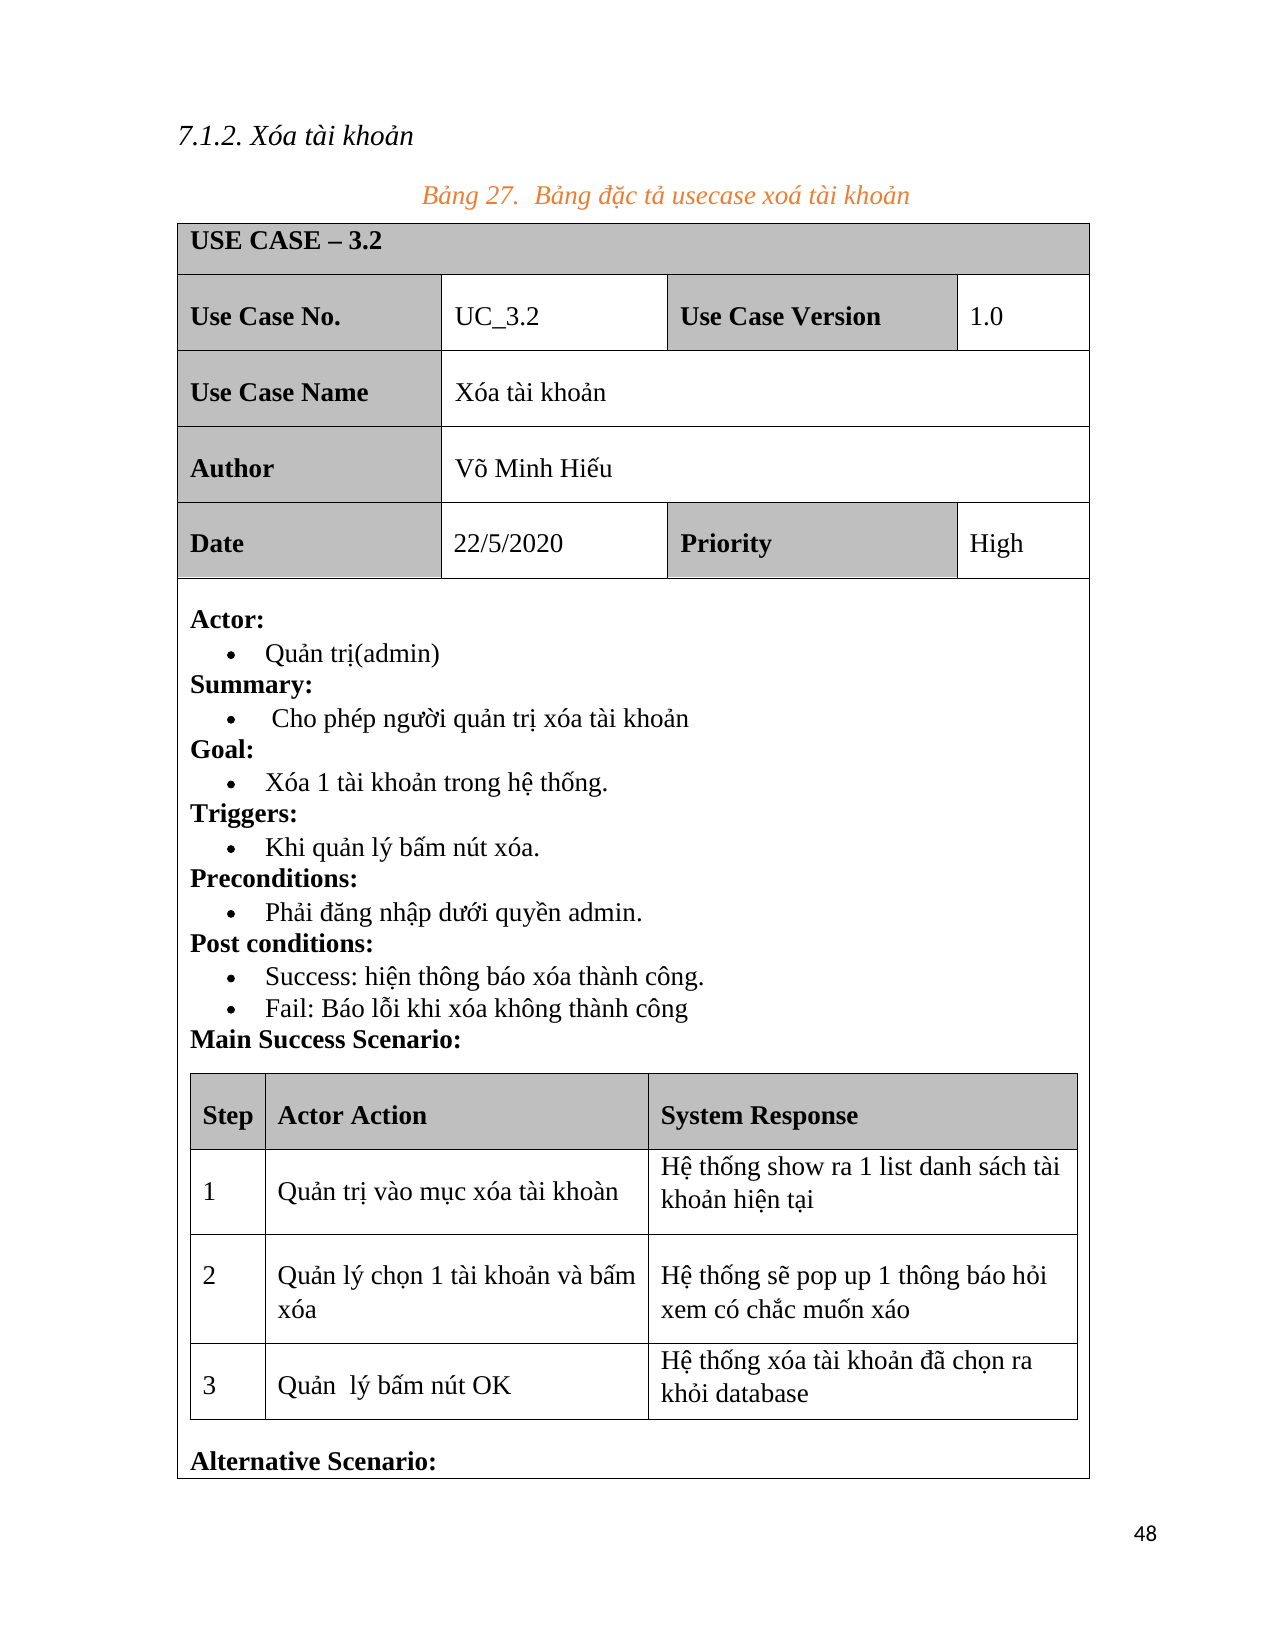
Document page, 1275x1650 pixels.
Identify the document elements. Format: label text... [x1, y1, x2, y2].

table_header USE CASE – 3.2 [178, 224, 1089, 274]
table_cell Date [178, 503, 441, 577]
table_cell Use Case Name [178, 351, 441, 426]
table_cell 1.0 [958, 275, 1089, 350]
subtitle Bảng đặc tả usecase xoá tài khoản [177, 179, 1157, 210]
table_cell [178, 579, 1089, 1478]
table_cell Use Case No. [178, 275, 441, 350]
table_cell 22/5/2020 [442, 503, 667, 577]
table_cell High [958, 503, 1089, 577]
subtitle 7.1.2. Xóa tài khoản [177, 118, 1157, 152]
table_cell Priority [668, 503, 957, 577]
table_cell UC_3.2 [442, 275, 667, 350]
table_cell Võ Minh Hiếu [442, 427, 1089, 502]
table_cell Xóa tài khoản [442, 351, 1089, 426]
table_cell Use Case Version [668, 275, 957, 350]
table_cell Author [178, 427, 441, 502]
